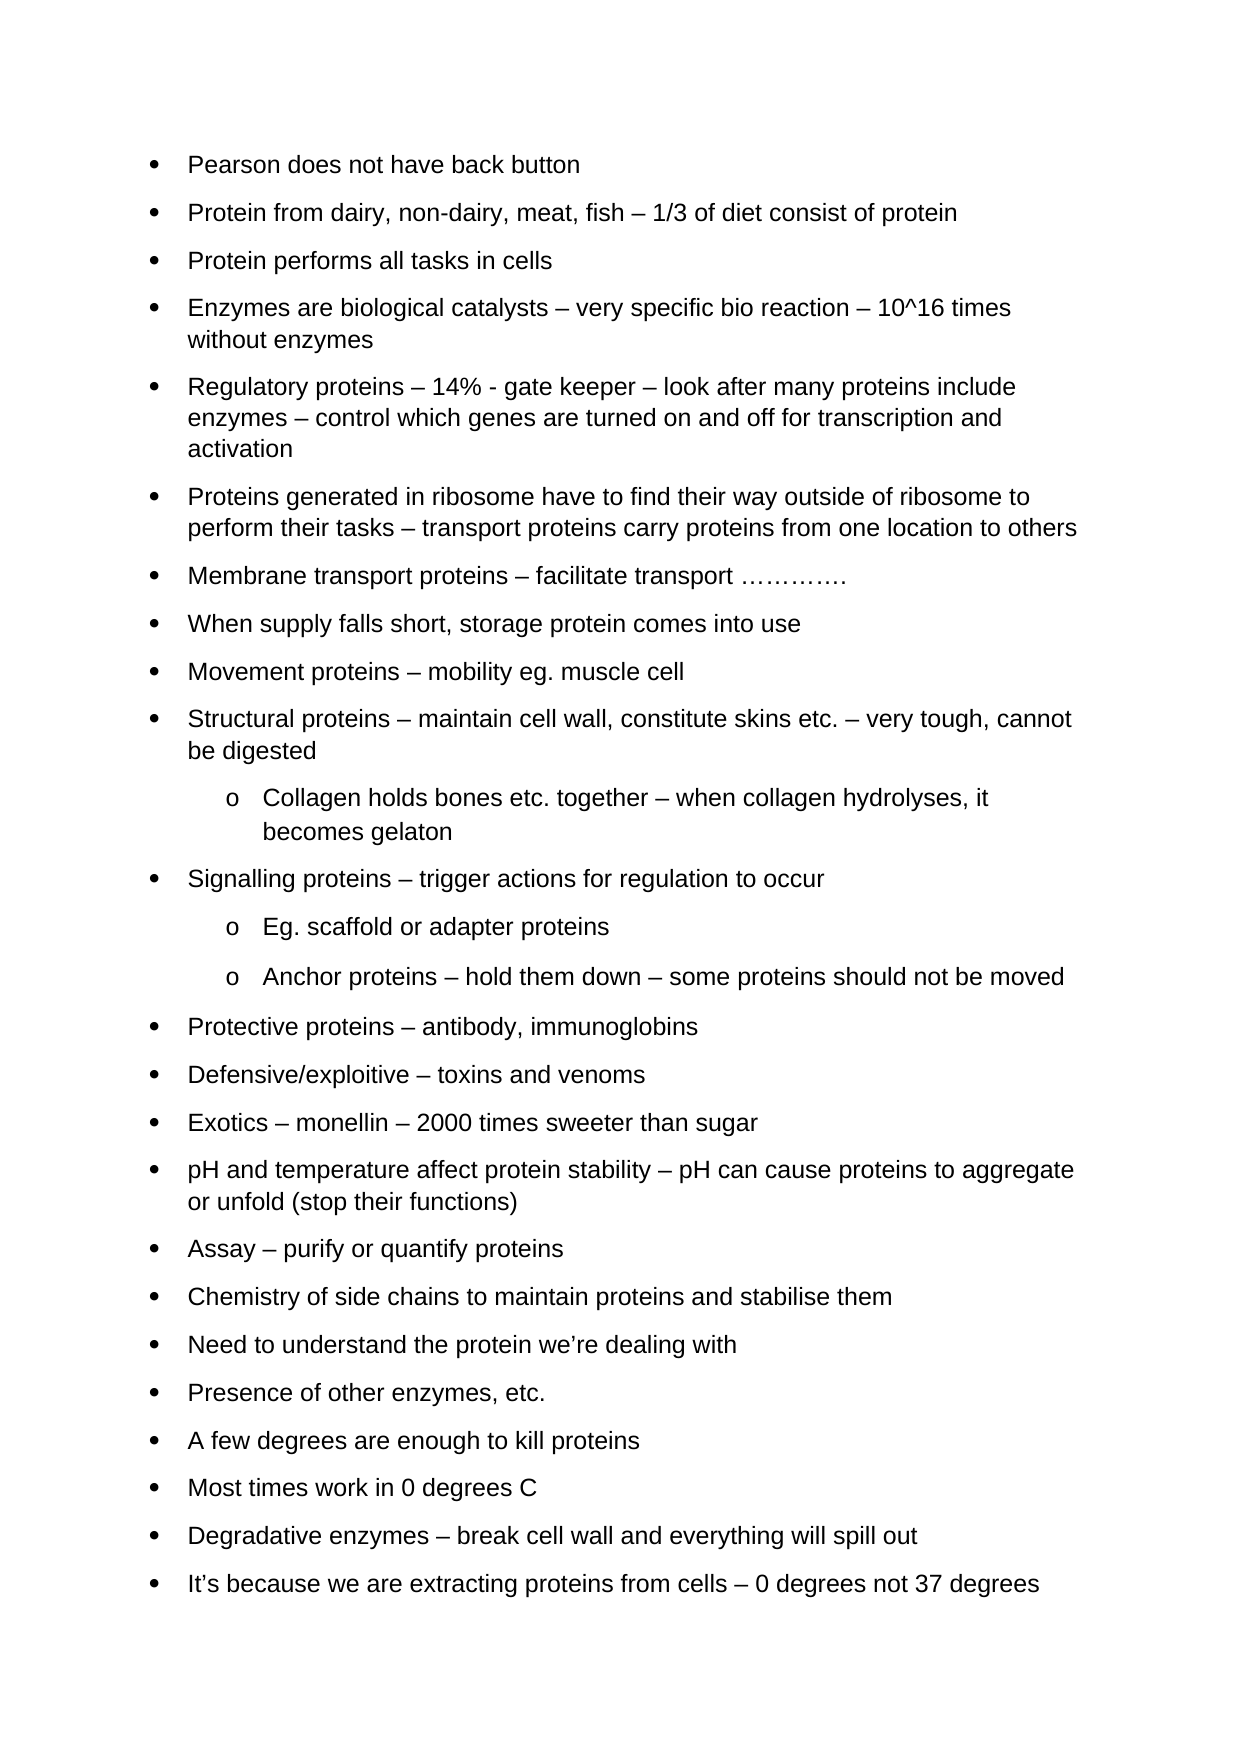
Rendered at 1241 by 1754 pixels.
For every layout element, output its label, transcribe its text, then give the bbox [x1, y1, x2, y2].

list Membrane transport proteins – facilitate transport …………. [150, 561, 1090, 590]
list Enzymes are biological catalysts – very specific bio reaction – 10^16 times without enzymes [150, 293, 1090, 353]
list Movement proteins – mobility eg. muscle cell [150, 657, 1090, 686]
list It’s because we are extracting proteins from cells – 0 degrees not 37 degrees [150, 1569, 1090, 1598]
list Pearson does not have back button [150, 150, 1090, 179]
list Defensive/exploitive – toxins and venoms [150, 1060, 1090, 1089]
list A few degrees are enough to kill proteins [150, 1426, 1090, 1454]
list pH and temperature affect protein stability – pH can cause proteins to aggregate or unfold (stop their functions) [150, 1156, 1090, 1215]
list Protein from dairy, non-dairy, meat, fish – 1/3 of diet consist of protein [150, 198, 1090, 227]
list Presence of other enzymes, etc. [150, 1378, 1090, 1407]
list Proteins generated in ribosome have to find their way outside of ribosome to perform their tasks – transport proteins carry proteins from one location to others [150, 482, 1090, 542]
list Protein performs all tasks in cells [150, 246, 1090, 274]
list Need to understand the protein we’re dealing with [150, 1330, 1090, 1359]
list Most times work in 0 degrees C [150, 1473, 1090, 1502]
list Assay – purify or quantify proteins [150, 1234, 1090, 1263]
list Anchor proteins – hold them down – some proteins should not be moved [225, 962, 1090, 993]
list When supply falls short, storage protein comes into use [150, 609, 1090, 638]
list Regulatory proteins – 14% - gate keeper – look after many proteins include enzymes – control which genes are turned on and off for transcription and activation [150, 372, 1090, 463]
list Chemistry of side chains to maintain proteins and stabilise them [150, 1282, 1090, 1311]
list Structural proteins – maintain cell wall, constitute skins etc. – very tough, cannot be digested [150, 704, 1090, 764]
list Exotics – monellin – 2000 times sweeter than sugar [150, 1108, 1090, 1137]
list Eg. scaffold or adapter proteins [225, 912, 1090, 943]
list Degradative enzymes – break cell wall and everything will spill out [150, 1521, 1090, 1550]
list Collagen holds bones etc. together – when collagen hydrolyses, it becomes gelaton [225, 783, 1090, 845]
list Protective proteins – antibody, immunoglobins [150, 1012, 1090, 1041]
list Signalling proteins – trigger actions for regulation to occur [150, 864, 1090, 893]
